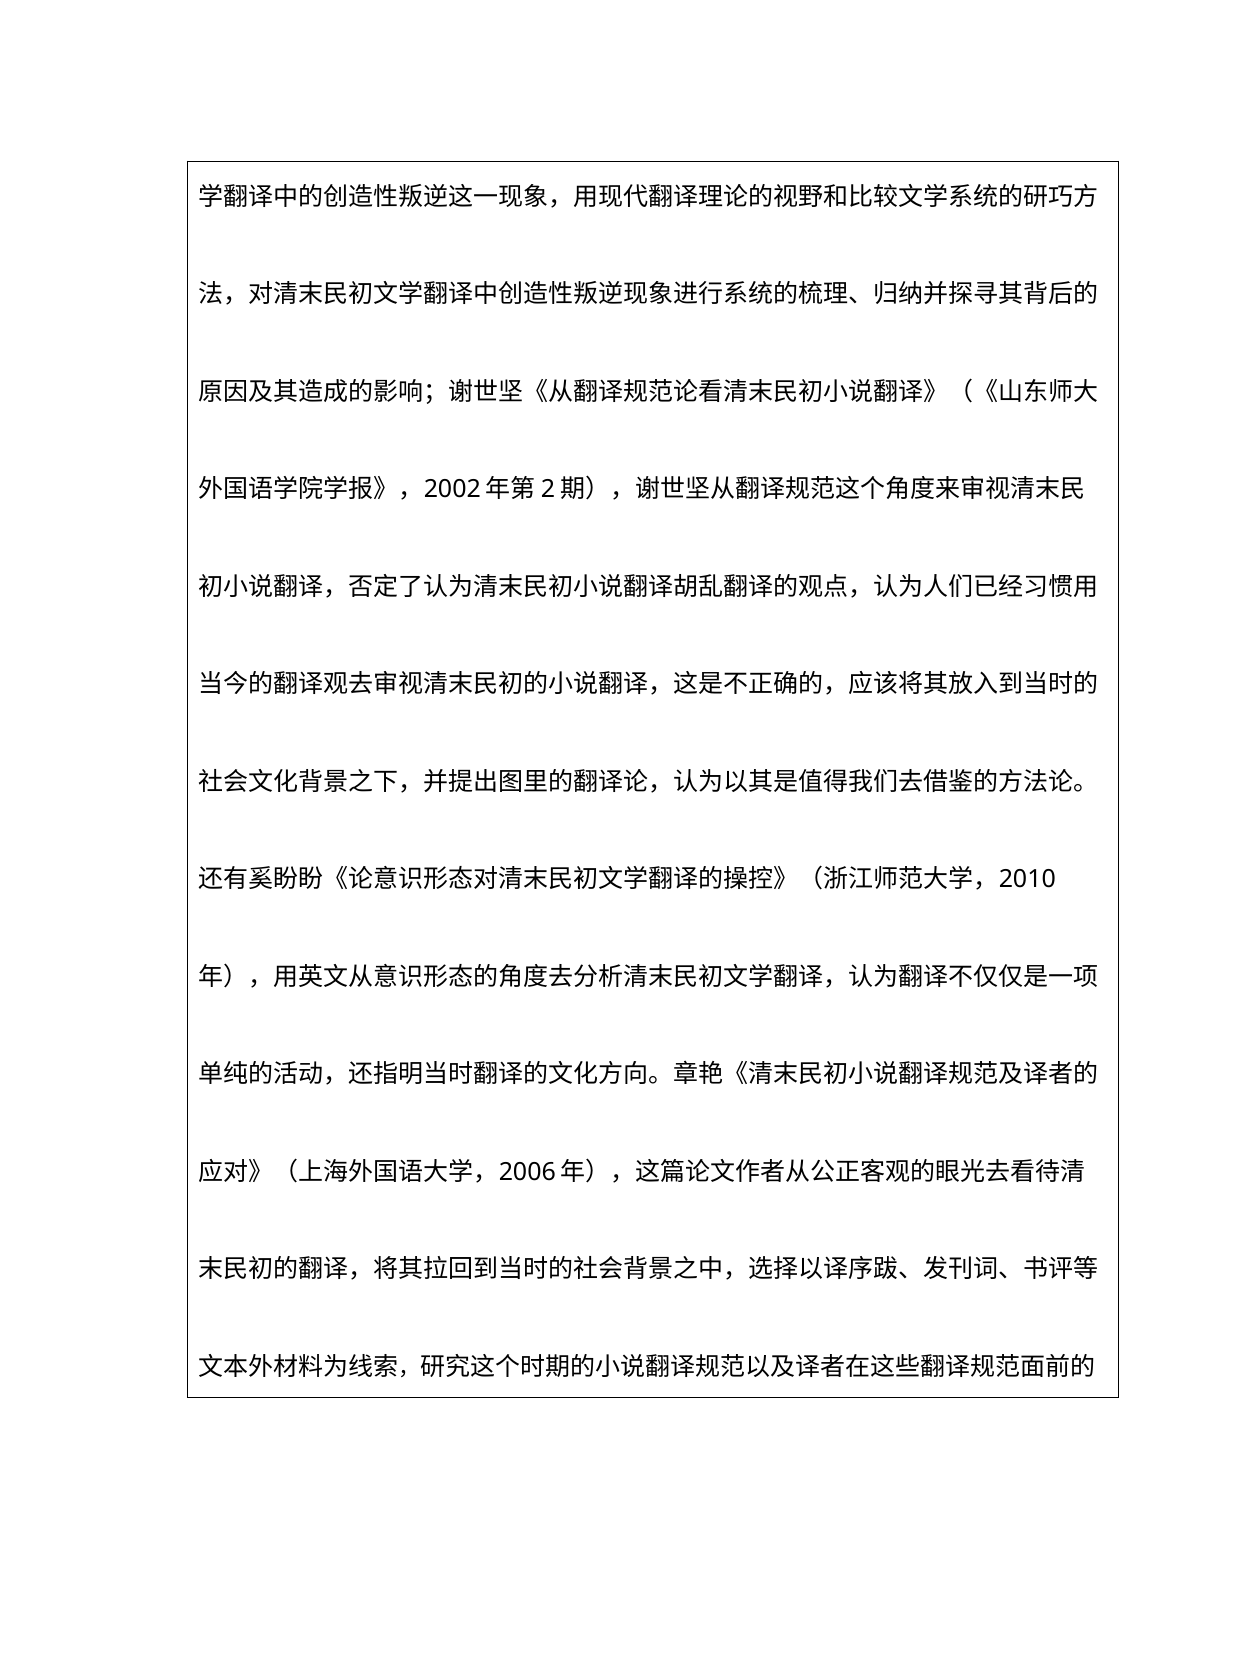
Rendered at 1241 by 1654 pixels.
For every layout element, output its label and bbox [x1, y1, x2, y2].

table_header [188, 162, 1118, 1397]
